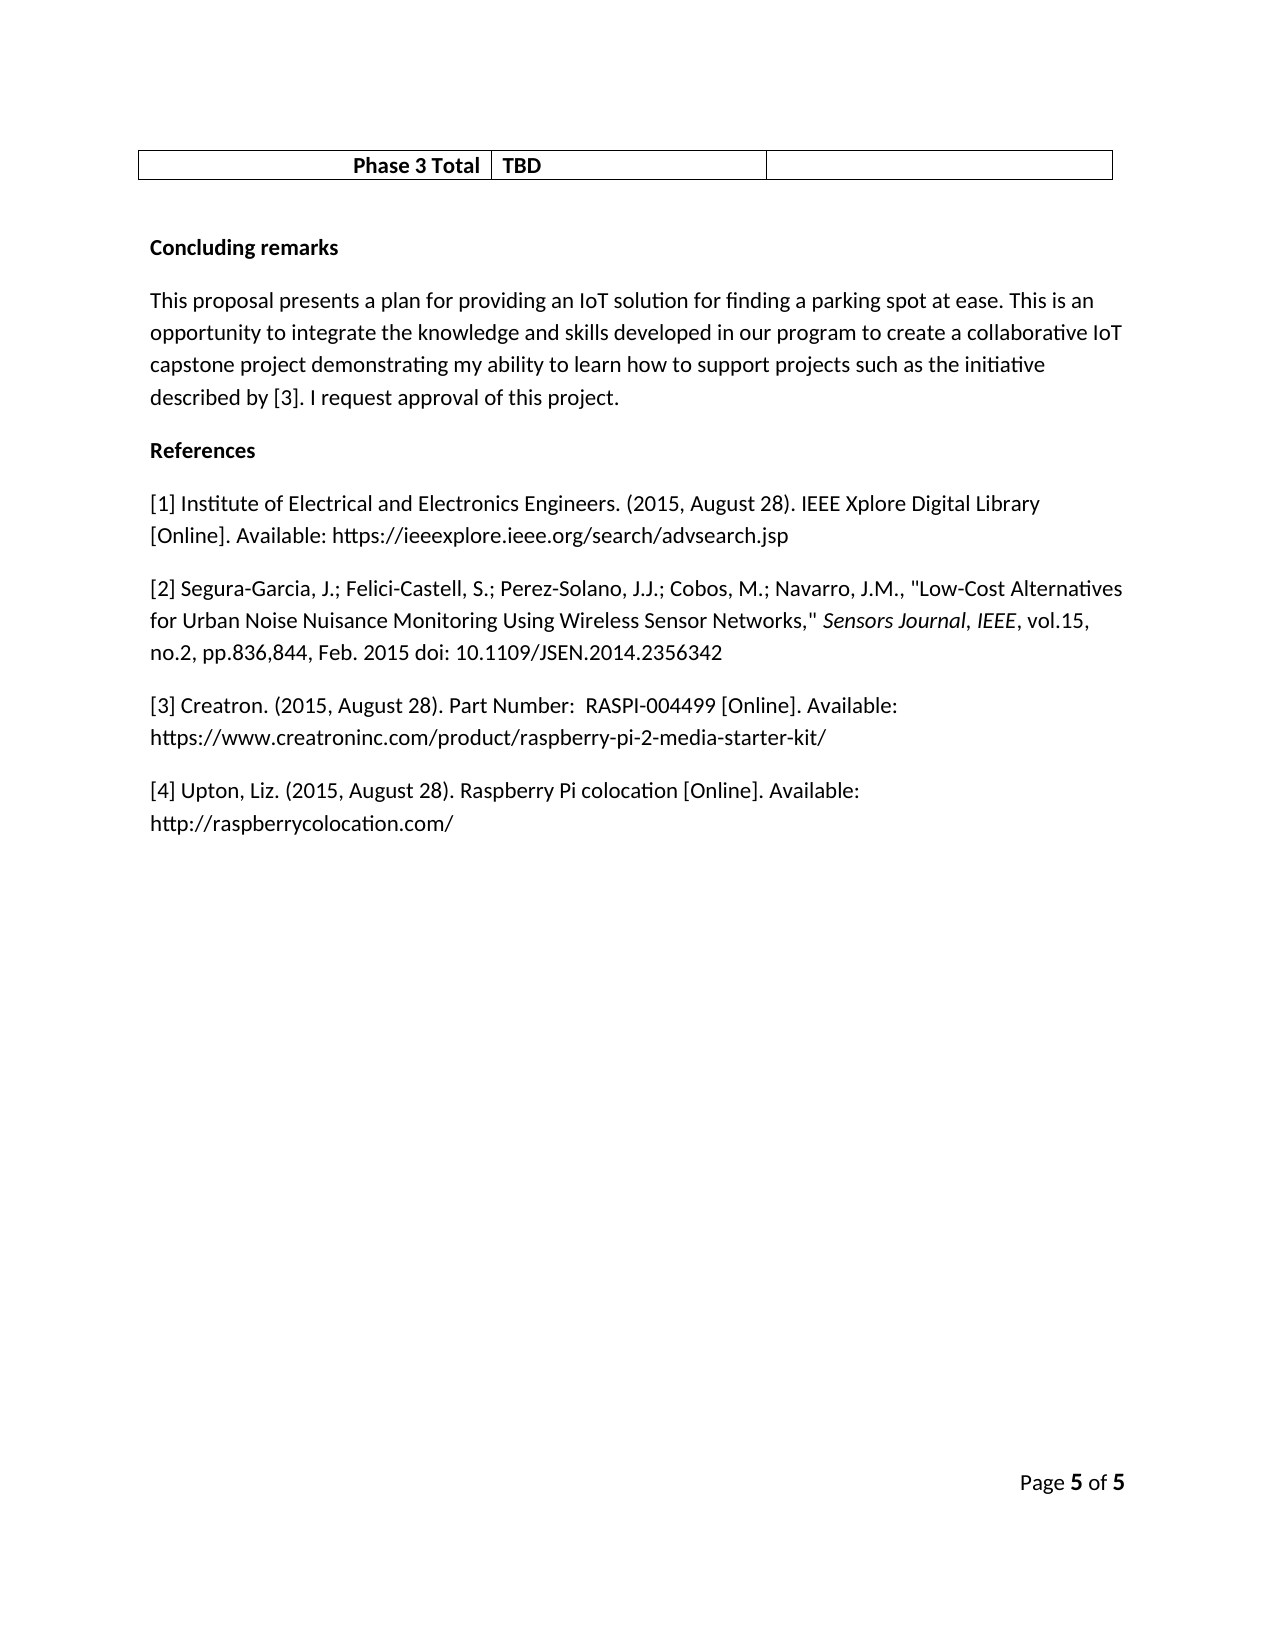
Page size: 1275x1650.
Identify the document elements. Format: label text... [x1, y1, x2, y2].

text Concluding remarks [150, 233, 1125, 261]
table_cell Phase 3 Total [139, 151, 491, 179]
text References [150, 436, 1125, 464]
text [1] Institute of Electrical and Electronics Engineers. (2015, August 28). IEEE Xplore Digital Library [Online]. Available: https://ieeexplore.ieee.org/search/advsearch.jsp [150, 489, 1125, 549]
table_cell [767, 151, 1112, 179]
text This proposal presents a plan for providing an IoT solution for finding a parking spot at ease. This is an opportunity to integrate the knowledge and skills developed in our program to create a collaborative IoT capstone project demonstrating my ability to learn how to support projects such as the initiative described by [3]. I request approval of this project. [150, 286, 1125, 411]
text [2] Segura-Garcia, J.; Felici-Castell, S.; Perez-Solano, J.J.; Cobos, M.; Navarro, J.M., "Low-Cost Alternatives for Urban Noise Nuisance Monitoring Using Wireless Sensor Networks," Sensors Journal, IEEE, vol.15, no.2, pp.836,844, Feb. 2015 doi: 10.1109/JSEN.2014.2356342 [150, 574, 1125, 666]
table_cell TBD [492, 151, 766, 179]
text [3] Creatron. (2015, August 28). Part Number: RASPI-004499 [Online]. Available: https://www.creatroninc.com/product/raspberry-pi-2-media-starter-kit/ [150, 691, 1125, 752]
text [4] Upton, Liz. (2015, August 28). Raspberry Pi colocation [Online]. Available: http://raspberrycolocation.com/ [150, 777, 1125, 837]
